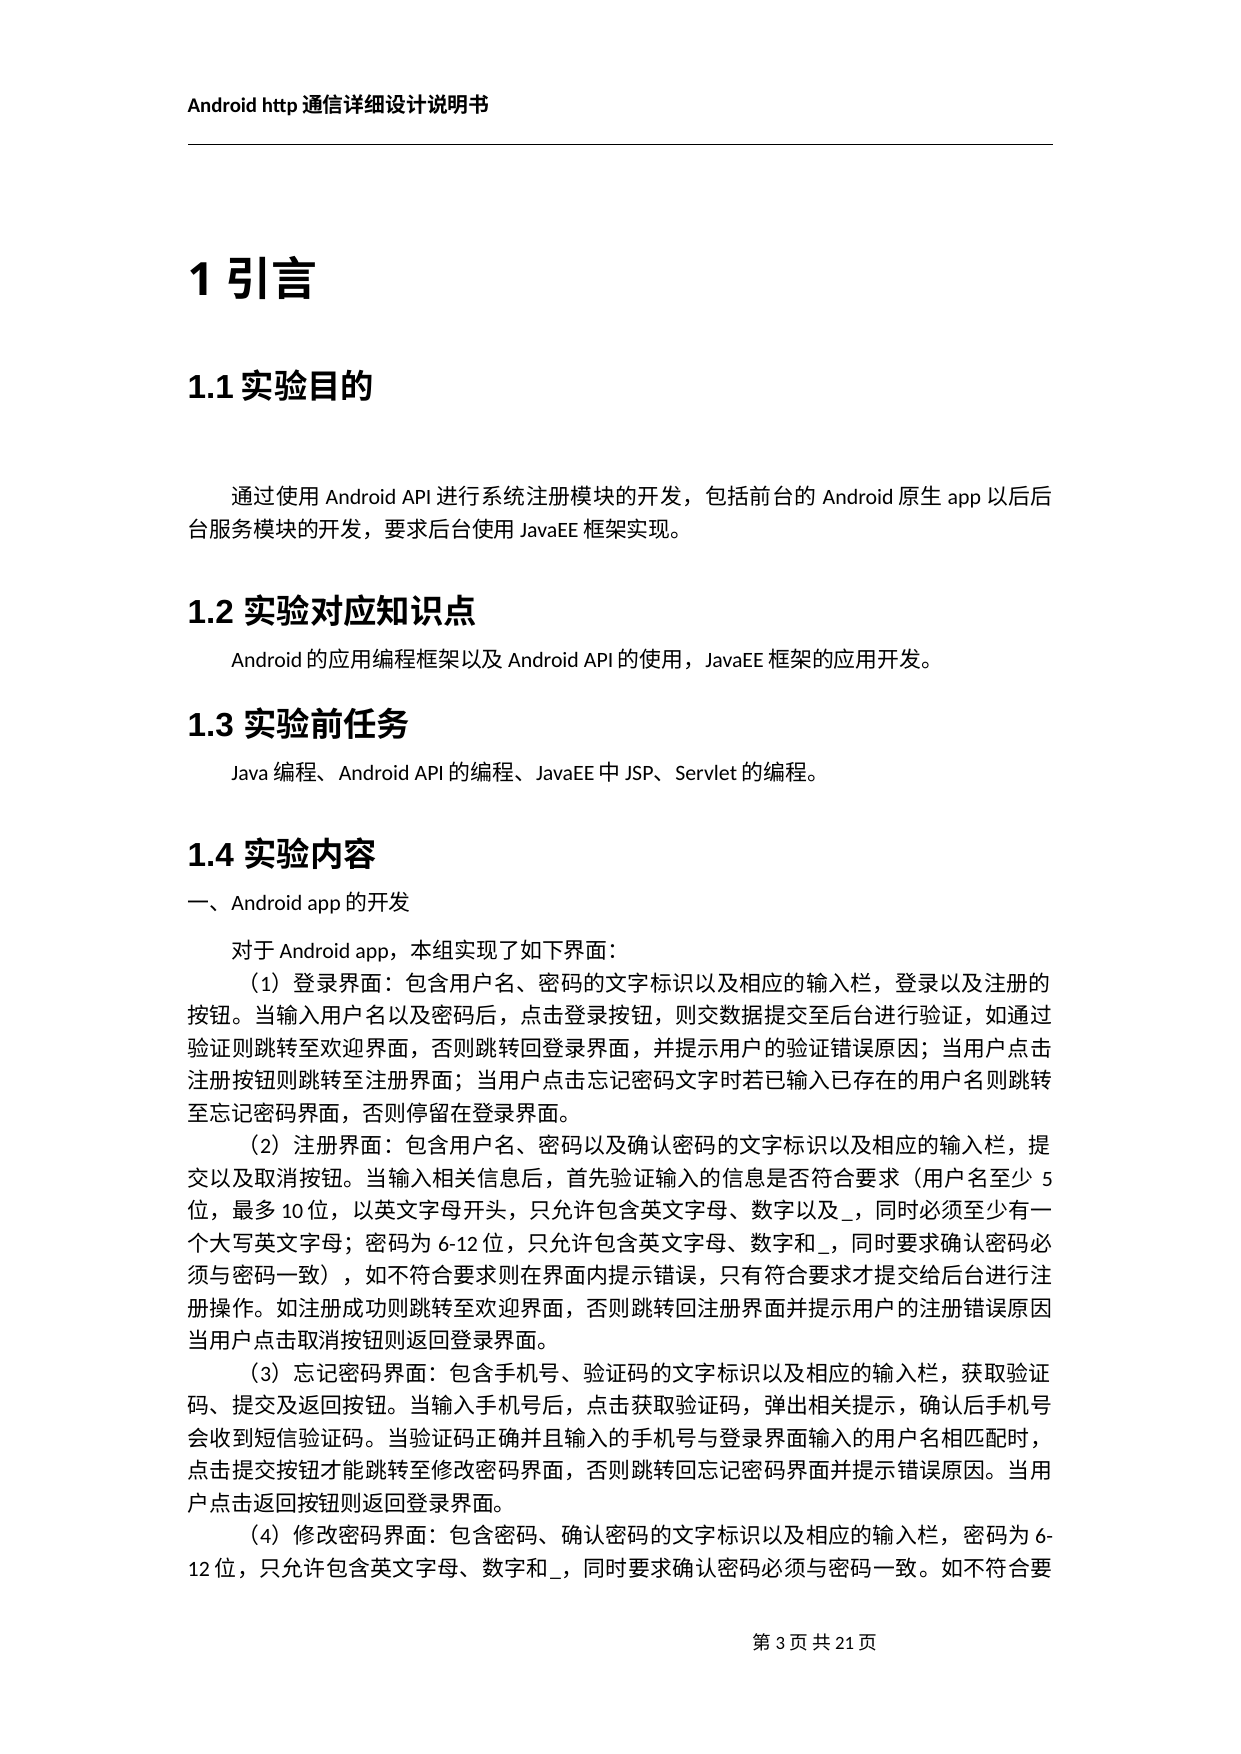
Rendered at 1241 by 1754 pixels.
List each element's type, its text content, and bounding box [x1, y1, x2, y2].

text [187, 1518, 1053, 1583]
text 对于Android app，本组实现了如下界面： [187, 933, 1053, 965]
text 1.2 实验对应知识点 [187, 576, 1053, 641]
text Android的应用编程框架以及Android API的使用，JavaEE框架的应用开发。 [187, 641, 1053, 674]
text 1.4 实验内容 [187, 819, 1053, 884]
text 通过使用Android API进行系统注册模块的开发，包括前台的Android原生app以后后台服务模块的开发，要求后台使用JavaEE框架实现。 [187, 479, 1053, 544]
text Java编程、Android API的编程、JavaEE中JSP、Servlet的编程。 [187, 754, 1053, 787]
text 1.3 实验前任务 [187, 689, 1053, 754]
text （3）忘记密码界面：包含手机号、验证码的文字标识以及相应的输入栏，获取验证码、提交及返回按钮。当输入手机号后，点击获取验证码，弹出相关提示，确认后手机号会收到短信验证码。当验证码正确并且输入的手机号与登录界面输入的用户名相匹配时，点击提交按钮才能跳转至修改密码界面，否则跳转回忘记密码界面并提示错误原因。当用户点击返回按钮则返回登录界面。 [187, 1355, 1053, 1518]
text （2）注册界面：包含用户名、密码以及确认密码的文字标识以及相应的输入栏，提交以及取消按钮。当输入相关信息后，首先验证输入的信息是否符合要求（用户名至少5位，最多10位，以英文字母开头，只允许包含英文字母、数字以及_，同时必须至少有一个大写英文字母；密码为6-12位，只允许包含英文字母、数字和_，同时要求确认密码必须与密码一致），如不符合要求则在界面内提示错误，只有符合要求才提交给后台进行注册操作。如注册成功则跳转至欢迎界面，否则跳转回注册界面并提示用户的注册错误原因；当用户点击取消按钮则返回登录界面。 [187, 1128, 1053, 1355]
list 一、Android app的开发 [187, 884, 1053, 917]
subtitle 1.1实验目的 [187, 352, 1053, 417]
text （1）登录界面：包含用户名、密码的文字标识以及相应的输入栏，登录以及注册的按钮。当输入用户名以及密码后，点击登录按钮，则交数据提交至后台进行验证，如通过验证则跳转至欢迎界面，否则跳转回登录界面，并提示用户的验证错误原因；当用户点击注册按钮则跳转至注册界面；当用户点击忘记密码文字时若已输入已存在的用户名则跳转至忘记密码界面，否则停留在登录界面。 [187, 965, 1053, 1128]
list 1 引言 [187, 227, 1053, 324]
